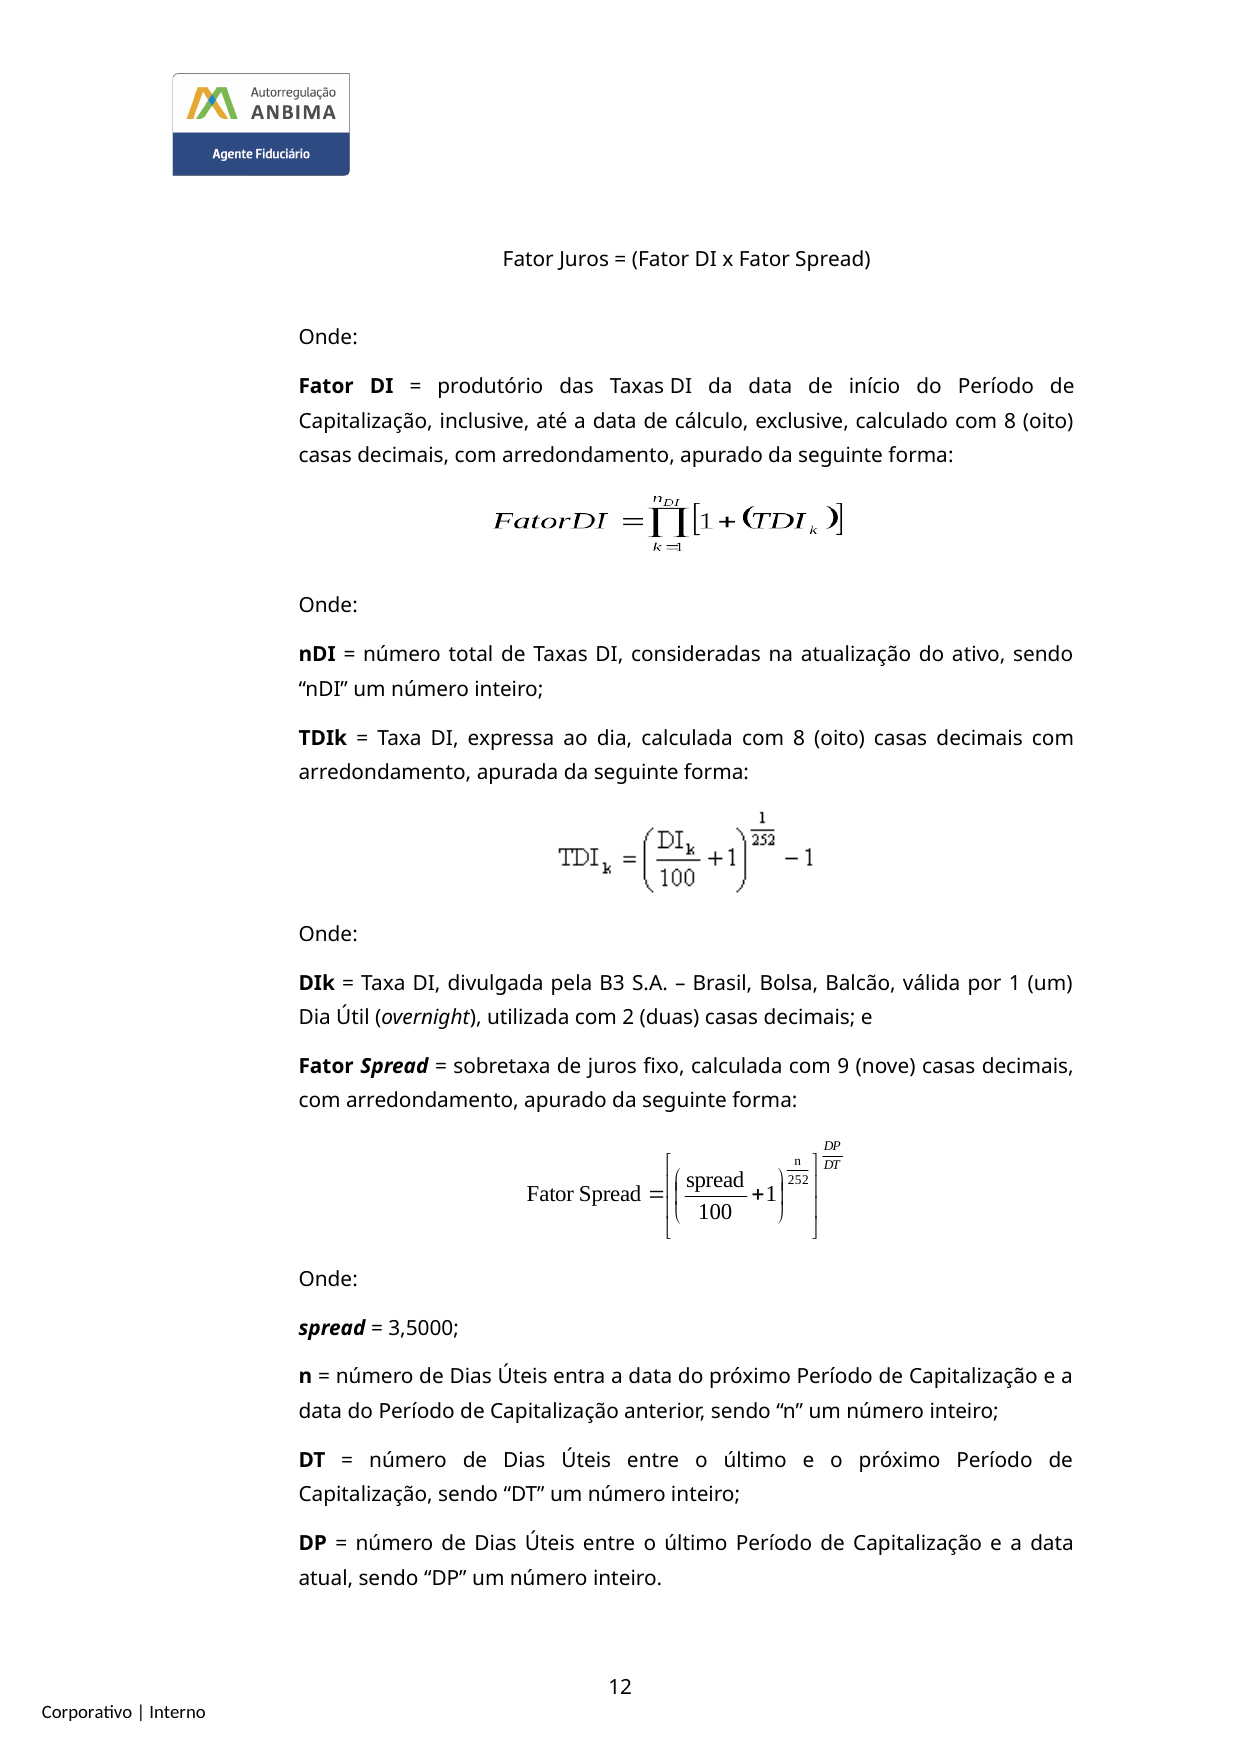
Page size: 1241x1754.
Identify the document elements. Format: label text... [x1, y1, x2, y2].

text DIk = Taxa DI, divulgada pela B3 S.A. – Brasil, Bolsa, Balcão, válida por 1 (um) Dia Útil (overnight), utilizada com 2 (duas) casas decimais; e [298, 968, 1075, 1031]
text Fator Spread = sobretaxa de juros fixo, calculada com 9 (nove) casas decimais, com arredondamento, apurado da seguinte forma: [298, 1051, 1075, 1114]
text n = número de Dias Úteis entra a data do próximo Período de Capitalização e a data do Período de Capitalização anterior, sendo “n” um número inteiro; [298, 1362, 1075, 1424]
text Onde: [298, 1264, 1075, 1292]
text spread = 3,5000; [298, 1313, 1075, 1341]
text Onde: [298, 489, 1075, 619]
text TDIk = Taxa DI, expressa ao dia, calculada com 8 (oito) casas decimais com arredondamento, apurada da seguinte forma: [298, 723, 1075, 786]
text Fator DI = produtório das Taxas DI da data de início do Período de Capitalização, inclusive, até a data de cálculo, exclusive, calculado com 8 (oito) casas decimais, com arredondamento, apurado da seguinte forma: [298, 371, 1075, 468]
text DT = número de Dias Úteis entre o último e o próximo Período de Capitalização, sendo “DT” um número inteiro; [298, 1445, 1075, 1508]
text nDI = número total de Taxas DI, consideradas na atualização do ativo, sendo “nDI” um número inteiro; [298, 639, 1075, 702]
picture [556, 806, 817, 899]
picture [172, 73, 350, 176]
text Fator Juros = (Fator DI x Fator Spread) [298, 240, 1075, 273]
text Onde: [298, 919, 1075, 947]
text Onde: [298, 322, 1075, 351]
text DP = número de Dias Úteis entre o último Período de Capitalização e a data atual, sendo “DP” um número inteiro. [298, 1528, 1075, 1591]
